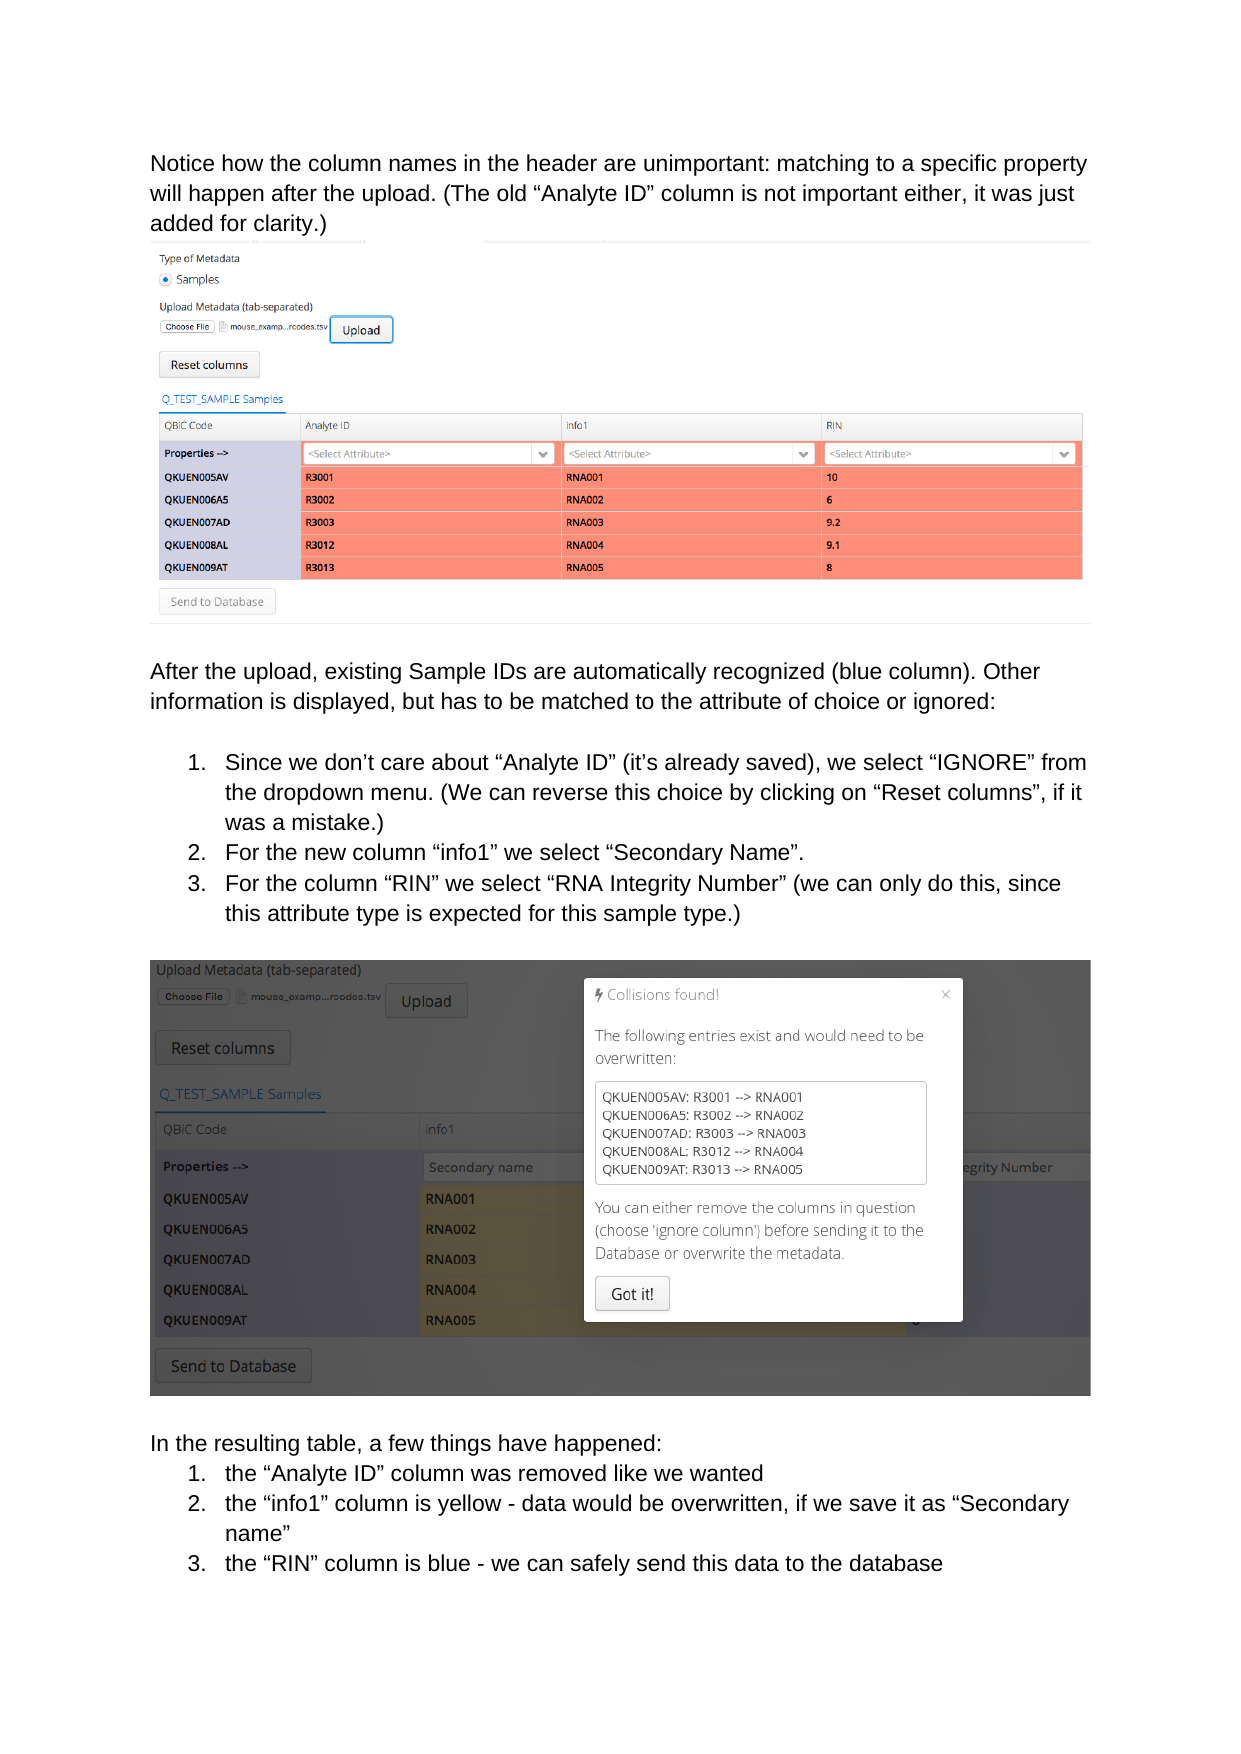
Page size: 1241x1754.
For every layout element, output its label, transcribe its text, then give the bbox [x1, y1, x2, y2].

text After the upload, existing Sample IDs are automatically recognized (blue column). Other information is displayed, but has to be matched to the attribute of choice or ignored: [150, 658, 1090, 714]
list Since we don’t care about “Analyte ID” (it’s already saved), we select “IGNORE” from the dropdown menu. (We can reverse this choice by clicking on “Reset columns”, if it was a mistake.) [187, 749, 1090, 835]
list the “RIN” column is blue - we can safely send this data to the database [187, 1550, 1090, 1577]
list the “info1” column is yellow - data would be overwritten, if we save it as “Secondary name” [187, 1490, 1090, 1547]
picture [150, 240, 1091, 624]
text Notice how the column names in the header are unimportant: matching to a specific property will happen after the upload. (The old “Analyte ID” column is not important either, it was just added for clarity.) [150, 150, 1090, 237]
picture [150, 960, 1091, 1396]
list the “Analyte ID” column was removed like we wanted [187, 1460, 1090, 1486]
list For the column “RIN” we select “RNA Integrity Number” (we can only do this, since this attribute type is expected for this sample type.) [187, 869, 1090, 926]
list For the new column “info1” we select “Secondary Name”. [187, 839, 1090, 866]
text In the resulting table, a few things have happened: [150, 1429, 1090, 1456]
